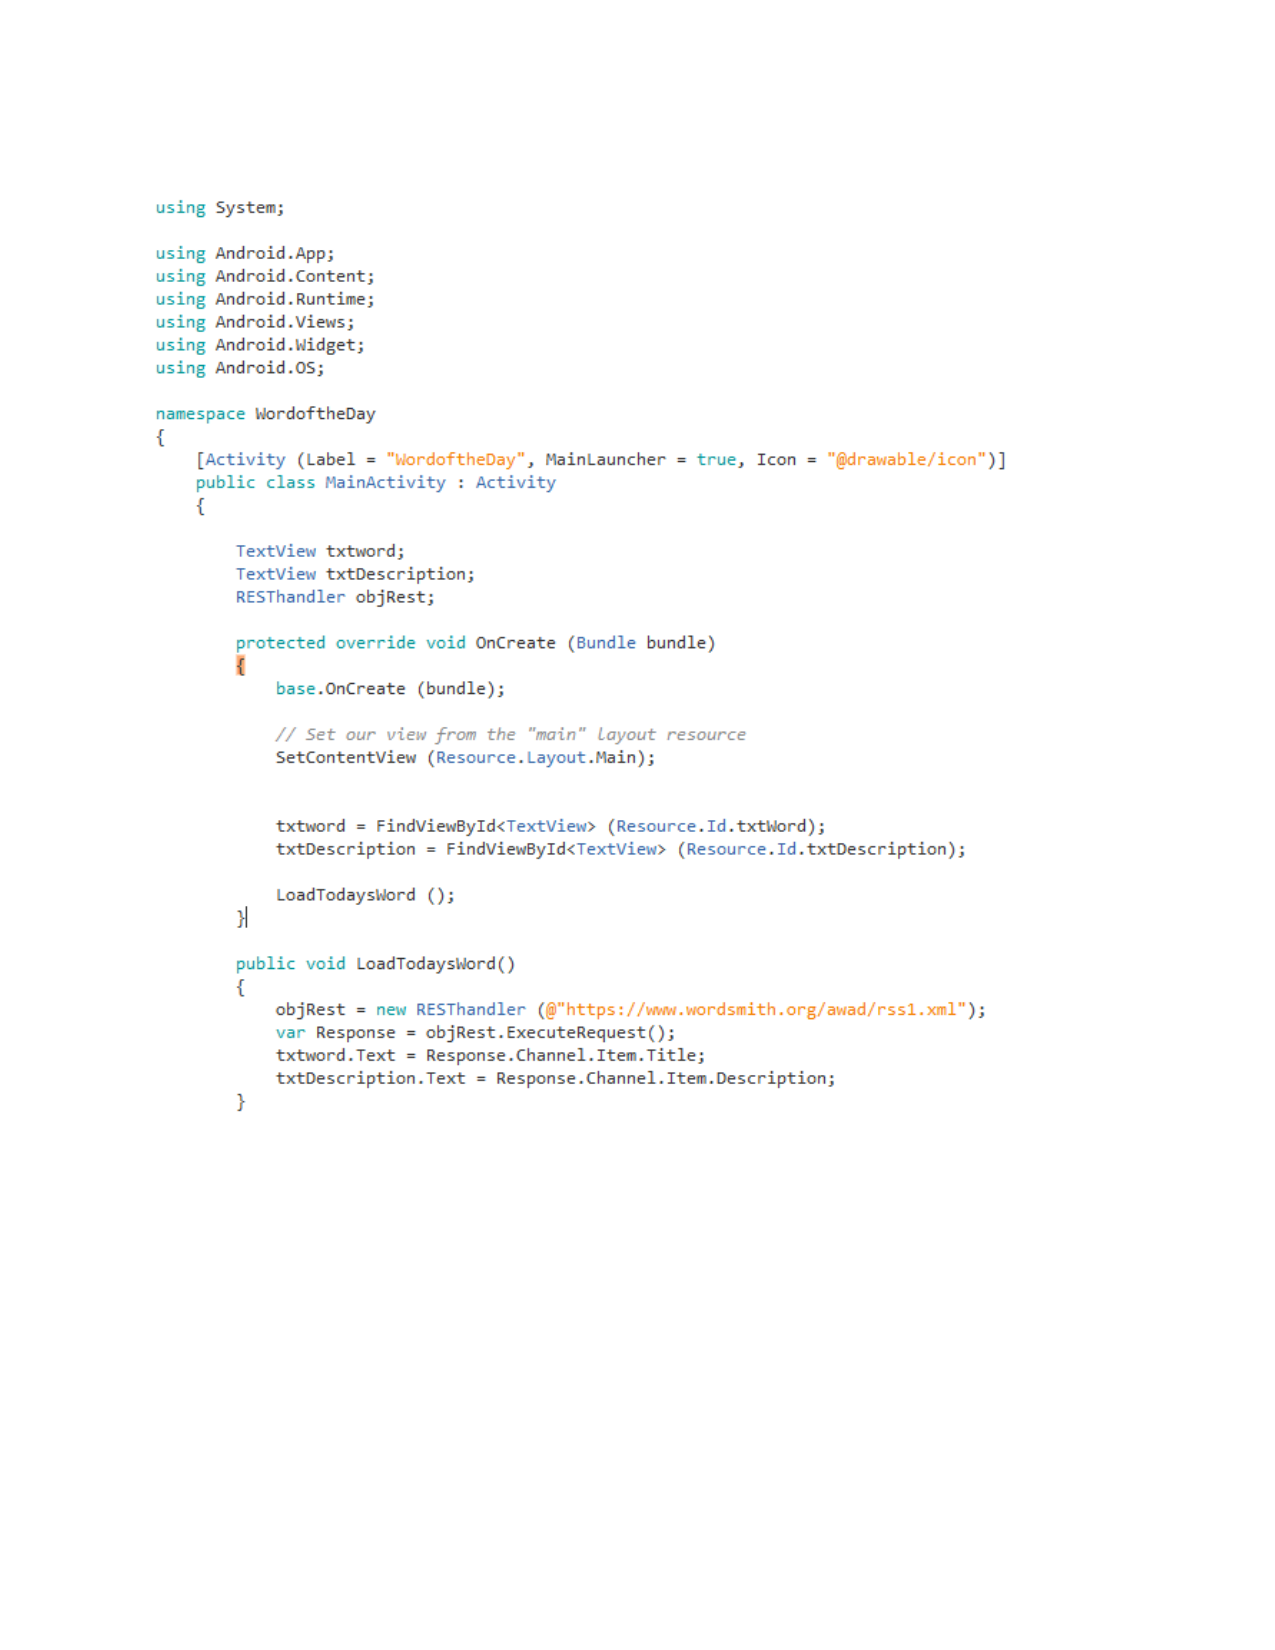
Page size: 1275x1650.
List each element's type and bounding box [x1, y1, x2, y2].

picture [150, 196, 1125, 1127]
